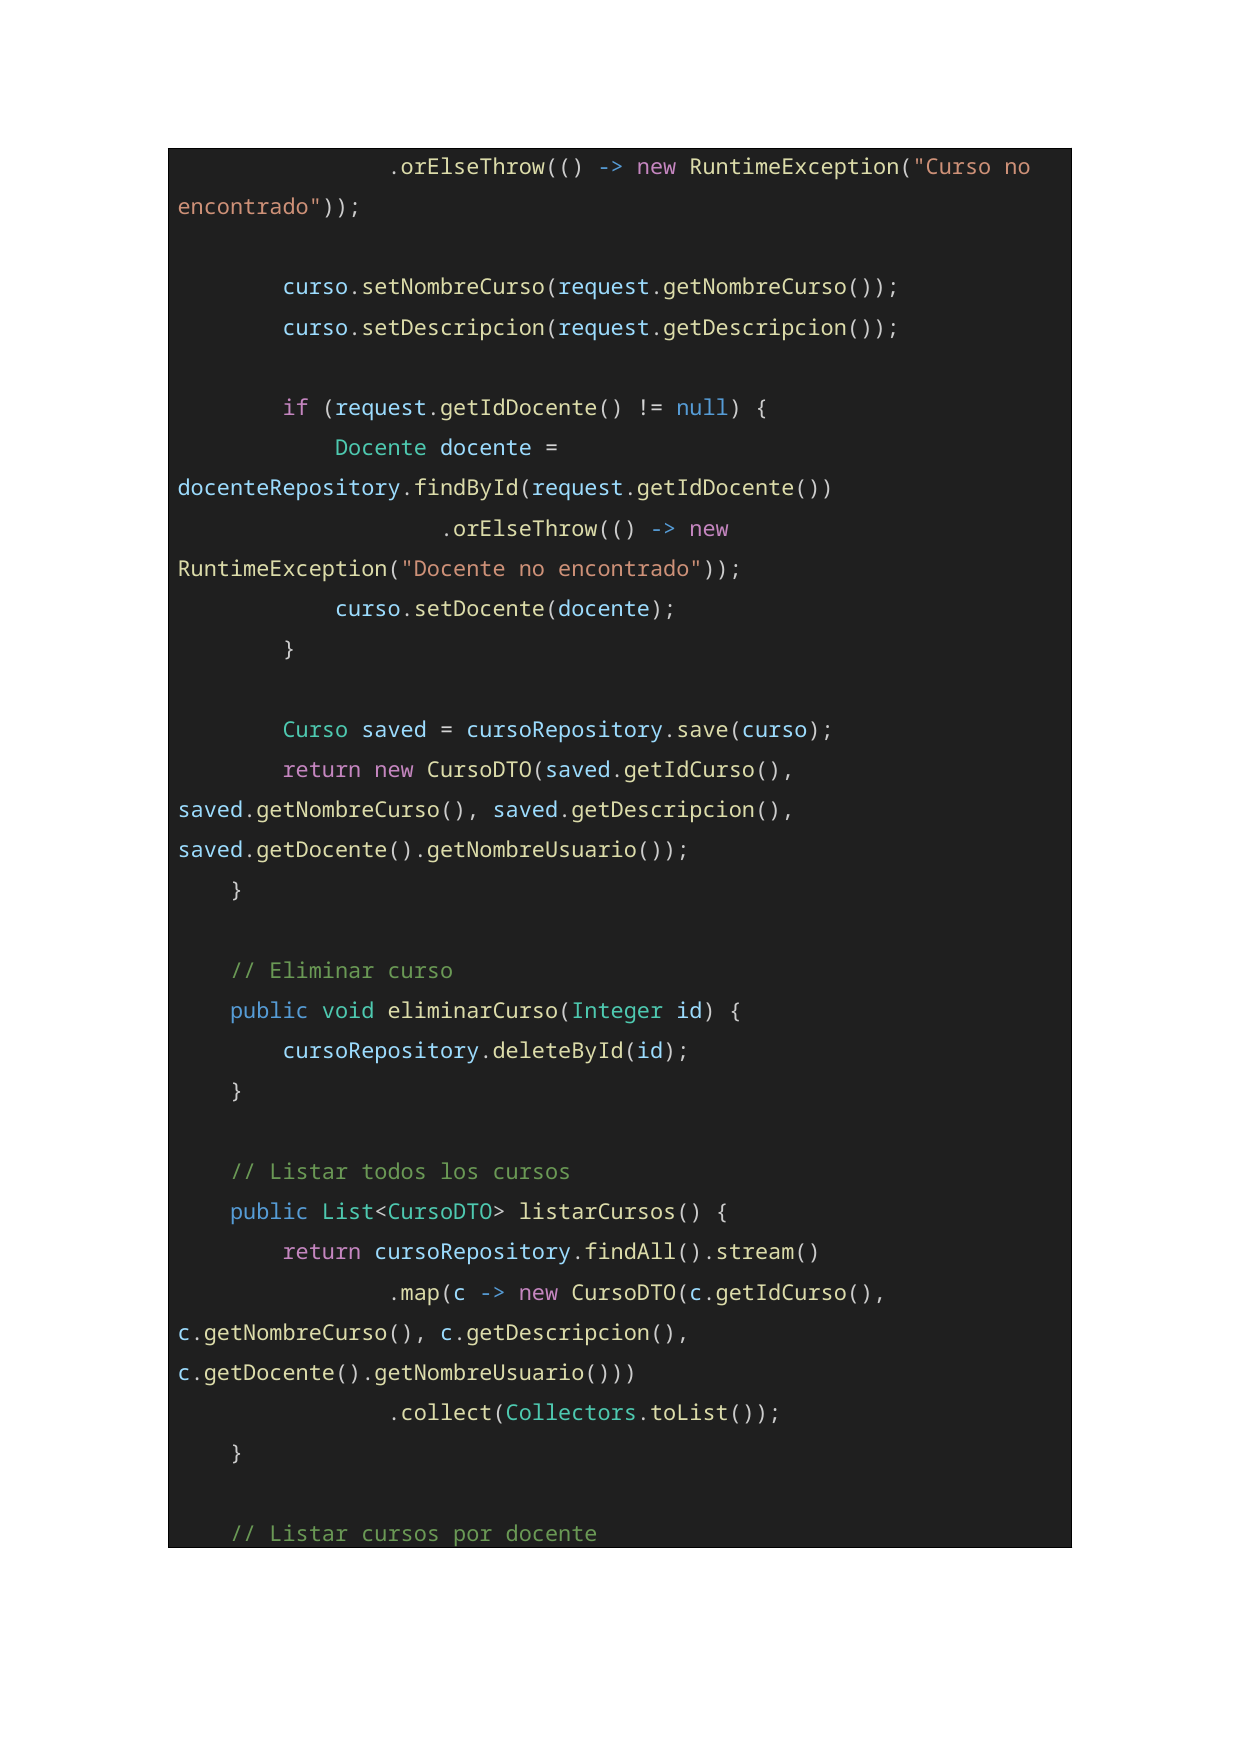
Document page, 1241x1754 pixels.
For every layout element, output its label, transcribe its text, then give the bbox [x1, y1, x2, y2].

text return new CursoDTO(saved.getIdCurso(), saved.getNombreCurso(), saved.getDescripcion(), saved.getDocente().getNombreUsuario()); [169, 751, 1071, 864]
text } [169, 1072, 1071, 1105]
text // Listar cursos por docente [169, 1515, 1071, 1547]
text public List<CursoDTO> listarCursos() { [169, 1193, 1071, 1226]
text public void eliminarCurso(Integer id) { [169, 992, 1071, 1025]
text curso.setNombreCurso(request.getNombreCurso()); [169, 268, 1071, 301]
text .orElseThrow(() -> new RuntimeException("Curso no encontrado")); [169, 149, 1071, 221]
text return cursoRepository.findAll().stream() [169, 1233, 1071, 1266]
text } [169, 630, 1071, 663]
text } [169, 871, 1071, 904]
text .collect(Collectors.toList()); [169, 1394, 1071, 1427]
text } [169, 1434, 1071, 1467]
text curso.setDocente(docente); [169, 590, 1071, 623]
text // Listar todos los cursos [169, 1153, 1071, 1186]
text .map(c -> new CursoDTO(c.getIdCurso(), c.getNombreCurso(), c.getDescripcion(), c.getDocente().getNombreUsuario())) [169, 1273, 1071, 1387]
text .orElseThrow(() -> new RuntimeException("Docente no encontrado")); [169, 509, 1071, 583]
text Curso saved = cursoRepository.save(curso); [169, 711, 1071, 743]
text cursoRepository.deleteById(id); [169, 1032, 1071, 1065]
text Docente docente = docenteRepository.findById(request.getIdDocente()) [169, 429, 1071, 502]
text if (request.getIdDocente() != null) { [169, 389, 1071, 422]
text // Eliminar curso [169, 952, 1071, 985]
text curso.setDescripcion(request.getDescripcion()); [169, 308, 1071, 341]
